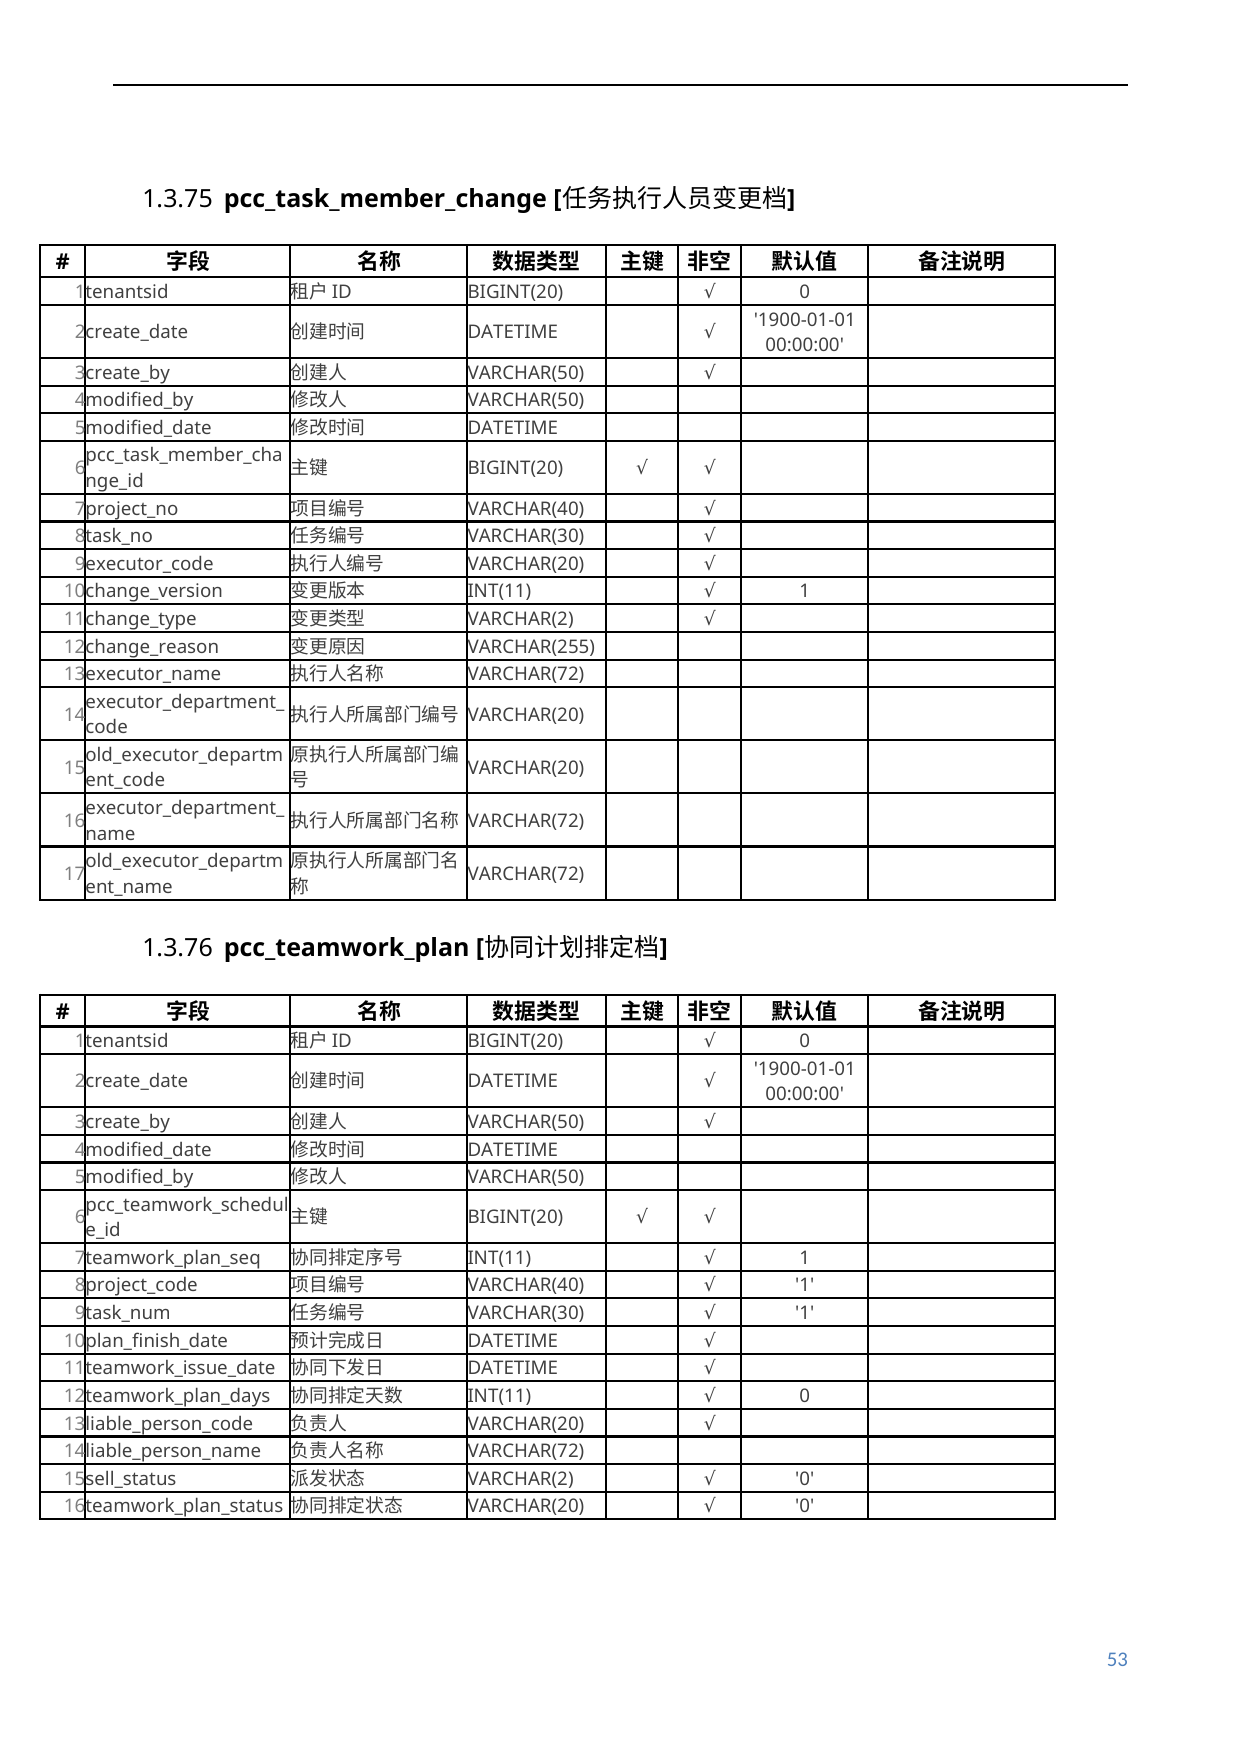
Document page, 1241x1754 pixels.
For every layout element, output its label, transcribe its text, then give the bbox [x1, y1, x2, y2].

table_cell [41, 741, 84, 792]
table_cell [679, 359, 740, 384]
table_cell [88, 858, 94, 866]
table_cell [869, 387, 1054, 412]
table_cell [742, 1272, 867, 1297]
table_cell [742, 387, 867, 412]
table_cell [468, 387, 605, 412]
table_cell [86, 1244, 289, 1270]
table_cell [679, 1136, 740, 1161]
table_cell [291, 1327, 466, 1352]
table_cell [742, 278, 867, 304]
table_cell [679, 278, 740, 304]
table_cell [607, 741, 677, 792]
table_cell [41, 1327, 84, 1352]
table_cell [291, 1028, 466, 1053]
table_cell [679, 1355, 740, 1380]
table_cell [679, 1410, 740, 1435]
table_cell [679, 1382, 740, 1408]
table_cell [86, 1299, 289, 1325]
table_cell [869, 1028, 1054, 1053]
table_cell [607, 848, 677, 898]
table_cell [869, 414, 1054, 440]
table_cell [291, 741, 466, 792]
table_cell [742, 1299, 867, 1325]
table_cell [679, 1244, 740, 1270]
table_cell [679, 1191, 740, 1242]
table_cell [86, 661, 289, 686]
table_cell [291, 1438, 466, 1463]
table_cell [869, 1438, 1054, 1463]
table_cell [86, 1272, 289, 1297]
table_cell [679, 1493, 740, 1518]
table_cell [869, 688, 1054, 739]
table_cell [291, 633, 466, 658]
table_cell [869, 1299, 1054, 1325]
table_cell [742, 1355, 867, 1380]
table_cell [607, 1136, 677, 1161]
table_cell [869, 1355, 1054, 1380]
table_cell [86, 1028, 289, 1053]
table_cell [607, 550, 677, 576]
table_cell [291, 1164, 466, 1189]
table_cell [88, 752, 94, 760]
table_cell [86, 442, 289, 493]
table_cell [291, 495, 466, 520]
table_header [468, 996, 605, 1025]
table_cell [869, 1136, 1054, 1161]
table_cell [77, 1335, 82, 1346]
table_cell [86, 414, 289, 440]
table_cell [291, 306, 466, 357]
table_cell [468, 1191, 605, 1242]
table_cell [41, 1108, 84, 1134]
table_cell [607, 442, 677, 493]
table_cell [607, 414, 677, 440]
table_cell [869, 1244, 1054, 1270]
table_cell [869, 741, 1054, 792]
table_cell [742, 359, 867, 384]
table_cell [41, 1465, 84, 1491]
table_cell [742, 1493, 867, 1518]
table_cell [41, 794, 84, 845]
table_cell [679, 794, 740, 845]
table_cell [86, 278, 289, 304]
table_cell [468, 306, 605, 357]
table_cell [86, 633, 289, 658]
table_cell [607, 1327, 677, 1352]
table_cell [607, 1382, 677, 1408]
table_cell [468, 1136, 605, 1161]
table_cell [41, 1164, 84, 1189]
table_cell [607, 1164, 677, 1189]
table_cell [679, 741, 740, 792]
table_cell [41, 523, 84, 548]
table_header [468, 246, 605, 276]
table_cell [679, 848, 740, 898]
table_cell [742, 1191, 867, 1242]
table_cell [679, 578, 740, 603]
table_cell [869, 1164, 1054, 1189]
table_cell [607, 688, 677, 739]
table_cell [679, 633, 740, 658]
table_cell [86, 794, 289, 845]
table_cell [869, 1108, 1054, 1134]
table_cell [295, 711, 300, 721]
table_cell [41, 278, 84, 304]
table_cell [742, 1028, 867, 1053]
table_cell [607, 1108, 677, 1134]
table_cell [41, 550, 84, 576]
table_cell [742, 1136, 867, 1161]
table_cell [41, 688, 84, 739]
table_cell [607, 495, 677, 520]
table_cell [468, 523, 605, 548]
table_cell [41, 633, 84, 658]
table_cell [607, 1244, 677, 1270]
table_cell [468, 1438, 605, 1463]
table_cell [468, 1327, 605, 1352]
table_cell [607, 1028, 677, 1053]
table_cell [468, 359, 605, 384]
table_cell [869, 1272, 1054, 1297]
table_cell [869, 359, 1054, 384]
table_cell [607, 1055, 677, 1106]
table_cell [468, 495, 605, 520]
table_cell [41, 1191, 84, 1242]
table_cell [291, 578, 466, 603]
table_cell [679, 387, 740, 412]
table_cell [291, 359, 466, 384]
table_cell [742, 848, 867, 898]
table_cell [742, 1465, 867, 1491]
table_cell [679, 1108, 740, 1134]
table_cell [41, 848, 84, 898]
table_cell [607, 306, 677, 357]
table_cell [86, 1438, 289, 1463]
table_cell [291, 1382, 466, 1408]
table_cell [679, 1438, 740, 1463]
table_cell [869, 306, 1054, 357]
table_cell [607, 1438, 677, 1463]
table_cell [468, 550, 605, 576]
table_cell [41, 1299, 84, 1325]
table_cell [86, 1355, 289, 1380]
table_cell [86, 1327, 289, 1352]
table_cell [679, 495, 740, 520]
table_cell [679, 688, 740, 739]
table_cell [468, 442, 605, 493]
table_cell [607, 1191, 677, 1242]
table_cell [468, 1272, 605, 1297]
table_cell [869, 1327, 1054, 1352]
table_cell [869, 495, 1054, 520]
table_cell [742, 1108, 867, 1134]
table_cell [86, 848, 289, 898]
subtitle pcc_teamwork_plan [协同计划排定档] [142, 913, 1128, 981]
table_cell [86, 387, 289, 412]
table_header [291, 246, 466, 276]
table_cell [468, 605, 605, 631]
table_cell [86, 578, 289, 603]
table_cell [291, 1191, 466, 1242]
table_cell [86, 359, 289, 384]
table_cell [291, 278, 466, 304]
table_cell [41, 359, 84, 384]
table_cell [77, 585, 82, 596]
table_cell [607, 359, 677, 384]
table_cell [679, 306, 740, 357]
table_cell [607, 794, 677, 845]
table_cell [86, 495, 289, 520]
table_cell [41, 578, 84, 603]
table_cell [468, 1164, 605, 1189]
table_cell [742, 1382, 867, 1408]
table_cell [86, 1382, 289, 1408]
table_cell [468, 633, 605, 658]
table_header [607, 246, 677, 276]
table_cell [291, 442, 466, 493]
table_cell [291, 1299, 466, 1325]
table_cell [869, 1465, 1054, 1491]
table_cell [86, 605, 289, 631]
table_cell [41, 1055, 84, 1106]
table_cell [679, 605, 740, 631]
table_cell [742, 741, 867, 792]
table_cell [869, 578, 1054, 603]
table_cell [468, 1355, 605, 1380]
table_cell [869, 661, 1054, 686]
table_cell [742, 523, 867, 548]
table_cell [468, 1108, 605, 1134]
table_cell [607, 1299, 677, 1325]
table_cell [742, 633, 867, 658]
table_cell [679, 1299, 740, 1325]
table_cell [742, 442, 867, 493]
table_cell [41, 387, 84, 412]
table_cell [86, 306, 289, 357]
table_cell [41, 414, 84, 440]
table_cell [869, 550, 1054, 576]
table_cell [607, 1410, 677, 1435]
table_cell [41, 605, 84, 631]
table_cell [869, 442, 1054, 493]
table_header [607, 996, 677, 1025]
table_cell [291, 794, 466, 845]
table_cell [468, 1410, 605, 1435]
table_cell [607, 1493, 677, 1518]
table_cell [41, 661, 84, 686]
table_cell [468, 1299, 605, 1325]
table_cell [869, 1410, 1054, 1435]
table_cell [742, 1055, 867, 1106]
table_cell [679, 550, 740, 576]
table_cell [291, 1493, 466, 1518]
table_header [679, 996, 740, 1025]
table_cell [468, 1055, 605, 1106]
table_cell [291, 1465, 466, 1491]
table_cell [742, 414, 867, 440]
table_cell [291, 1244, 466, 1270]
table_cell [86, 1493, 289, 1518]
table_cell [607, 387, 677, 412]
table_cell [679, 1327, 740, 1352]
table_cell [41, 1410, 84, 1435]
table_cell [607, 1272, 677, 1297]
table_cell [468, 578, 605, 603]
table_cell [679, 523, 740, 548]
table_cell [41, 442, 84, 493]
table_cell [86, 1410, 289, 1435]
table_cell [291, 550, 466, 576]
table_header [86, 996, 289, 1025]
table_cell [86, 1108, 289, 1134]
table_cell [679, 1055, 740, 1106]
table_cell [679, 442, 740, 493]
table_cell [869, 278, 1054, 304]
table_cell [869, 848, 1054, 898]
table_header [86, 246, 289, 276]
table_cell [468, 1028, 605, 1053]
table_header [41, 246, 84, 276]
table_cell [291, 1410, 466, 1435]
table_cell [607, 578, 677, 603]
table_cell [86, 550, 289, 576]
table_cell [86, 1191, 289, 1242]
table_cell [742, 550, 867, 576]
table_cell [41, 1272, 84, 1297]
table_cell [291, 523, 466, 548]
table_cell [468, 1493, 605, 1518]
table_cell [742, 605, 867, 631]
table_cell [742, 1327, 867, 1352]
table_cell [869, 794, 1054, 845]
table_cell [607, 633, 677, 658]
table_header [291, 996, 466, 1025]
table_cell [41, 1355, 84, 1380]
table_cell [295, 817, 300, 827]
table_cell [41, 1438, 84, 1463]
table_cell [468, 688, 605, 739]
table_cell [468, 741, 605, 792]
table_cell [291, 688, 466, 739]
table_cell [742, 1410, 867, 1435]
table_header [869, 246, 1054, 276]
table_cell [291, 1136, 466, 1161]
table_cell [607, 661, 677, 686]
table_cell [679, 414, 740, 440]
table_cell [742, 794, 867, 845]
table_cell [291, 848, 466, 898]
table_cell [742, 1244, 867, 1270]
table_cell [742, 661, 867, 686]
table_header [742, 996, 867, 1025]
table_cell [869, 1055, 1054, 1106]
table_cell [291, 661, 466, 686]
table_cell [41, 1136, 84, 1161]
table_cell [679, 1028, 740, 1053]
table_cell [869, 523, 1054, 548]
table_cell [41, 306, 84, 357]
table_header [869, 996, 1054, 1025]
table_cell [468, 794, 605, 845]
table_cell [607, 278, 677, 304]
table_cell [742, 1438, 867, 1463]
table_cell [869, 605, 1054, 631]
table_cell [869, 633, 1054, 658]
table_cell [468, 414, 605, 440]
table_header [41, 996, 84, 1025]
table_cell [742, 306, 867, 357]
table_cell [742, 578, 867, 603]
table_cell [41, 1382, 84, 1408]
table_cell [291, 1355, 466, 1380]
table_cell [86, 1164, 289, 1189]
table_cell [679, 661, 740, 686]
subtitle pcc_task_member_change [任务执行人员变更档] [142, 164, 1128, 232]
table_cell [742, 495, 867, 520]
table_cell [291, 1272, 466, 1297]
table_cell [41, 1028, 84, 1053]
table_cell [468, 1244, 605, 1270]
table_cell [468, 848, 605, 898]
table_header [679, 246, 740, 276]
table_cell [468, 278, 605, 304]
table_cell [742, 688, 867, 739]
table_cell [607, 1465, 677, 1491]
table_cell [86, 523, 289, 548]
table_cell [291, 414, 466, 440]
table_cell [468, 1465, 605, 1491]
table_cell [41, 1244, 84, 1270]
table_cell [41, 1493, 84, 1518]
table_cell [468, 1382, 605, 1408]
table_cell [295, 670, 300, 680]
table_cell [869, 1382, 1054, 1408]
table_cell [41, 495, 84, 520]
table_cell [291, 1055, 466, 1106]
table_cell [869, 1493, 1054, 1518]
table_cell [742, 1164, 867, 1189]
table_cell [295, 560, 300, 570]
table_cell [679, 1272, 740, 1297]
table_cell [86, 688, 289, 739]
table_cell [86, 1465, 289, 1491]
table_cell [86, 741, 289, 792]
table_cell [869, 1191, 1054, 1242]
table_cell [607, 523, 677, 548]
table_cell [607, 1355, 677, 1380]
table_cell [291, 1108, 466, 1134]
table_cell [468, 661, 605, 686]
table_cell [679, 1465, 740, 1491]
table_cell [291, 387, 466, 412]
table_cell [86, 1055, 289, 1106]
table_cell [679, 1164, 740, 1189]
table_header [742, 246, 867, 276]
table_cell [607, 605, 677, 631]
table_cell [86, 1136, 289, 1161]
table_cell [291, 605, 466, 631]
